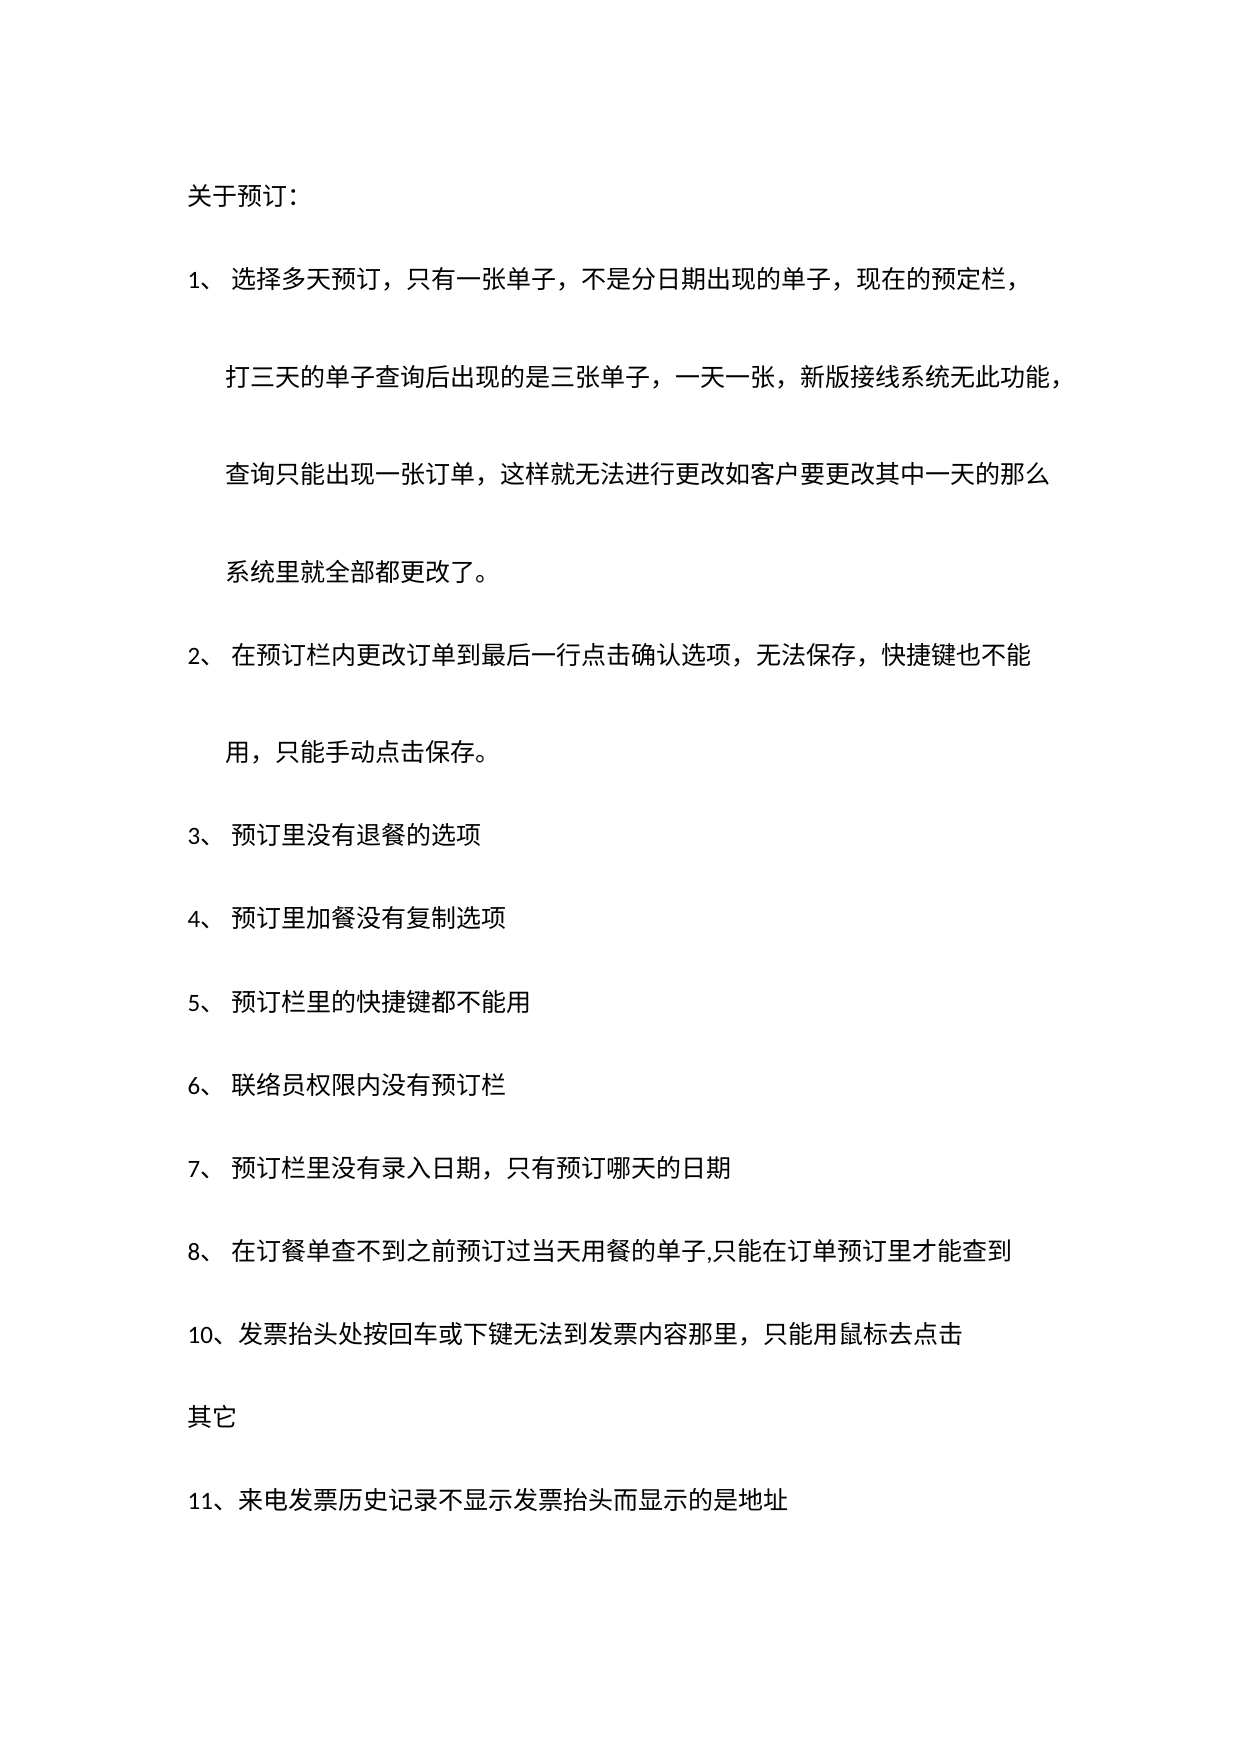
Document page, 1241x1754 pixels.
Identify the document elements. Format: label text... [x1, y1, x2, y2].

text 其它 [187, 1383, 1053, 1448]
list 预订栏里没有录入日期，只有预订哪天的日期 [187, 1134, 1053, 1199]
text 11、来电发票历史记录不显示发票抬头而显示的是地址 [187, 1466, 1053, 1531]
text 10、发票抬头处按回车或下键无法到发票内容那里，只能用鼠标去点击 [187, 1300, 1053, 1365]
list 在订餐单查不到之前预订过当天用餐的单子,只能在订单预订里才能查到 [187, 1217, 1053, 1282]
list 在预订栏内更改订单到最后一行点击确认选项，无法保存，快捷键也不能用，只能手动点击保存。 [187, 621, 1053, 783]
list 选择多天预订，只有一张单子，不是分日期出现的单子，现在的预定栏，打三天的单子查询后出现的是三张单子，一天一张，新版接线系统无此功能，查询只能出现一张订单，这样就无法进行更改如客户要更改其中一天的那么系统里就全部都更改了。 [187, 245, 1053, 603]
list 预订里没有退餐的选项 [187, 801, 1053, 866]
list 预订里加餐没有复制选项 [187, 884, 1053, 949]
list 联络员权限内没有预订栏 [187, 1051, 1053, 1116]
text 关于预订： [187, 162, 1053, 227]
list 预订栏里的快捷键都不能用 [187, 968, 1053, 1033]
